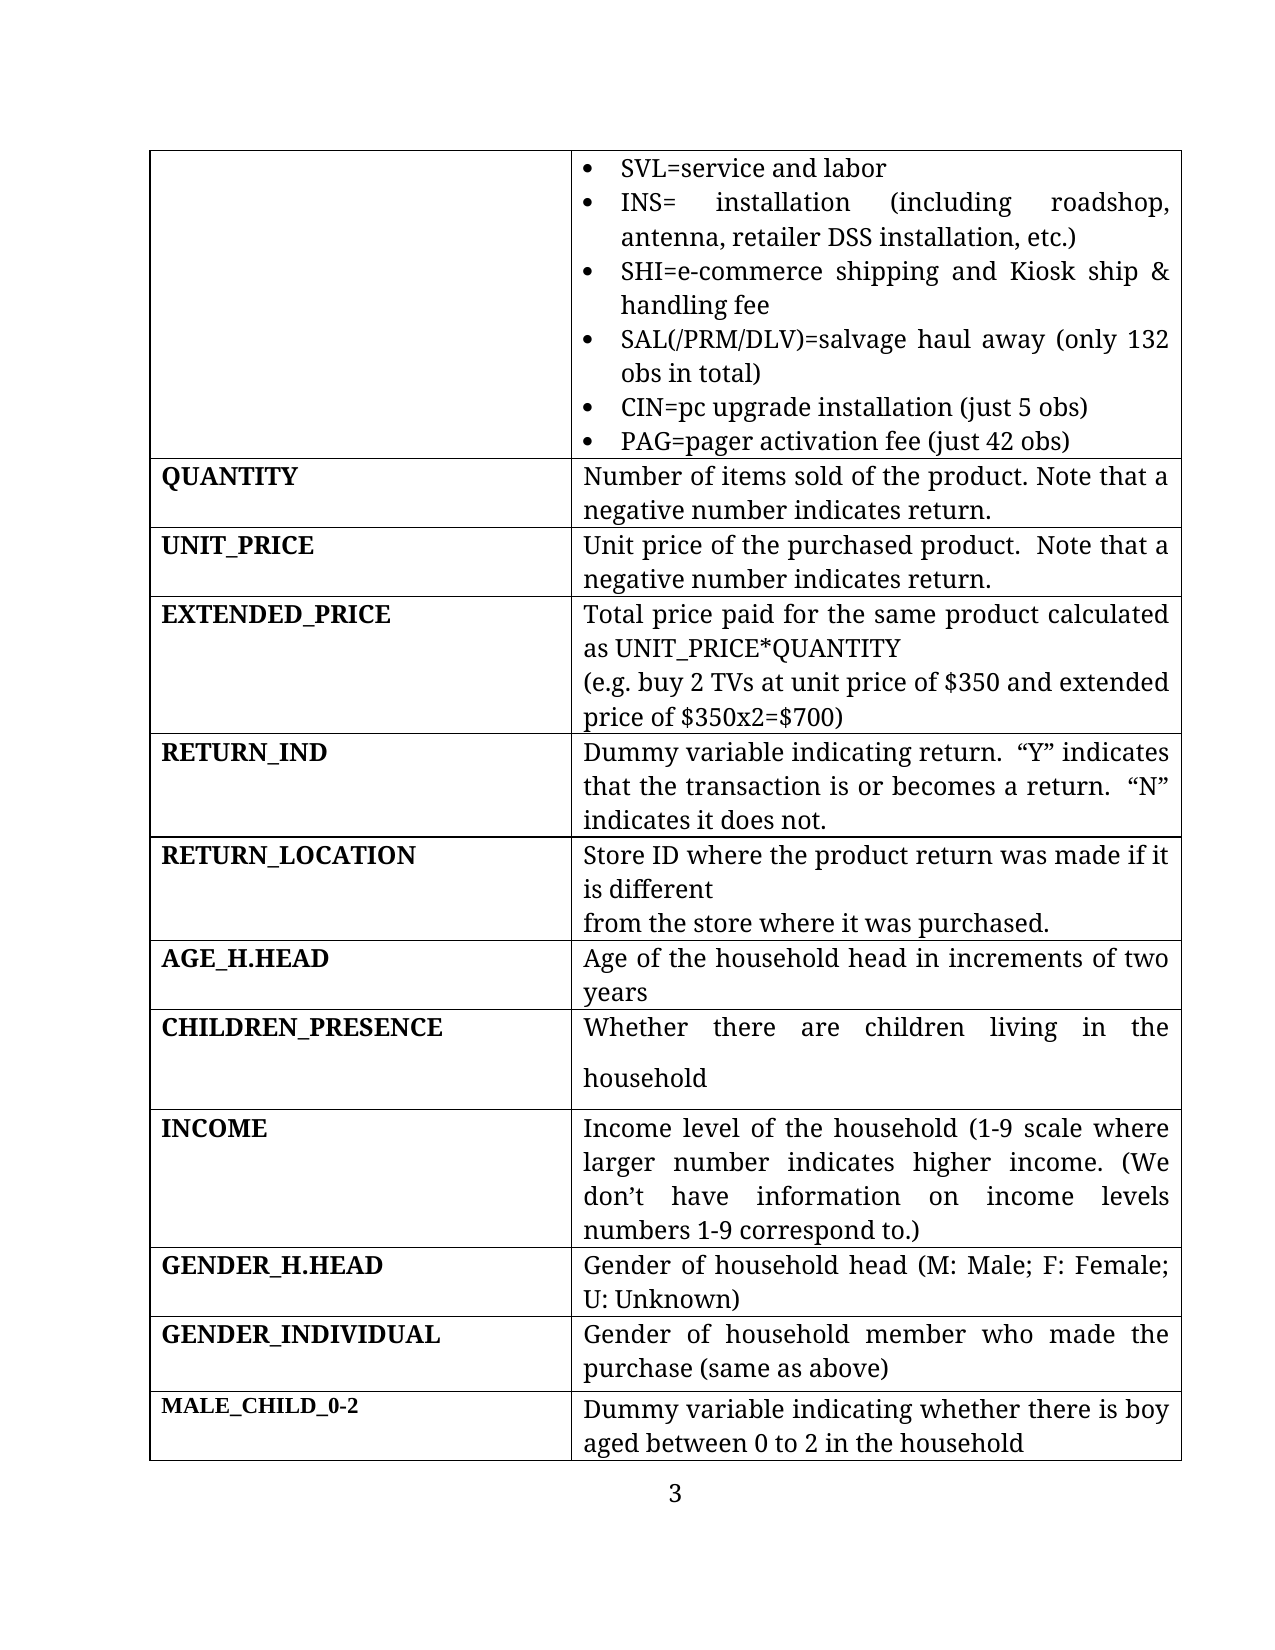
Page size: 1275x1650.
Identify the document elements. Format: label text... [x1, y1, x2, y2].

table_cell CHILDREN_PRESENCE [151, 1010, 571, 1109]
table_cell GENDER_INDIVIDUAL [151, 1317, 571, 1391]
table_cell QUANTITY [151, 459, 571, 527]
table_cell UNIT_PRICE [151, 528, 571, 596]
table_cell GENDER_H.HEAD [151, 1248, 571, 1316]
table_cell Dummy variable indicating whether there is boy aged between 0 to 2 in the household [572, 1392, 1181, 1460]
table_cell Store ID where the product return was made if it is different from the store where it was purchased. [572, 838, 1181, 940]
table_cell Whether there are children living in the household [572, 1010, 1181, 1109]
table_cell Age of the household head in increments of two years [572, 941, 1181, 1009]
table_cell Total price paid for the same product calculated as UNIT_PRICE*QUANTITY (e.g. buy 2 TVs at unit price of $350 and extended price of $350x2=$700) [572, 597, 1181, 733]
table_cell RETURN_IND [151, 734, 571, 836]
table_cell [572, 151, 1181, 458]
table_cell Gender of household member who made the purchase (same as above) [572, 1317, 1181, 1391]
table_cell AGE_H.HEAD [151, 941, 571, 1009]
table_cell EXTENDED_PRICE [151, 597, 571, 733]
table_cell Gender of household head (M: Male; F: Female; U: Unknown) [572, 1248, 1181, 1316]
table_cell Unit price of the purchased product. Note that a negative number indicates return. [572, 528, 1181, 596]
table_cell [151, 151, 571, 458]
table_cell Income level of the household (1-9 scale where larger number indicates higher income. (We don’t have information on income levels numbers 1-9 correspond to.) [572, 1110, 1181, 1247]
table_cell MALE_CHILD_0-2 [151, 1392, 571, 1460]
table_cell INCOME [151, 1110, 571, 1247]
table_cell Number of items sold of the product. Note that a negative number indicates return. [572, 459, 1181, 527]
table_cell Dummy variable indicating return. “Y” indicates that the transaction is or becomes a return. “N” indicates it does not. [572, 734, 1181, 836]
table_cell RETURN_LOCATION [151, 838, 571, 940]
